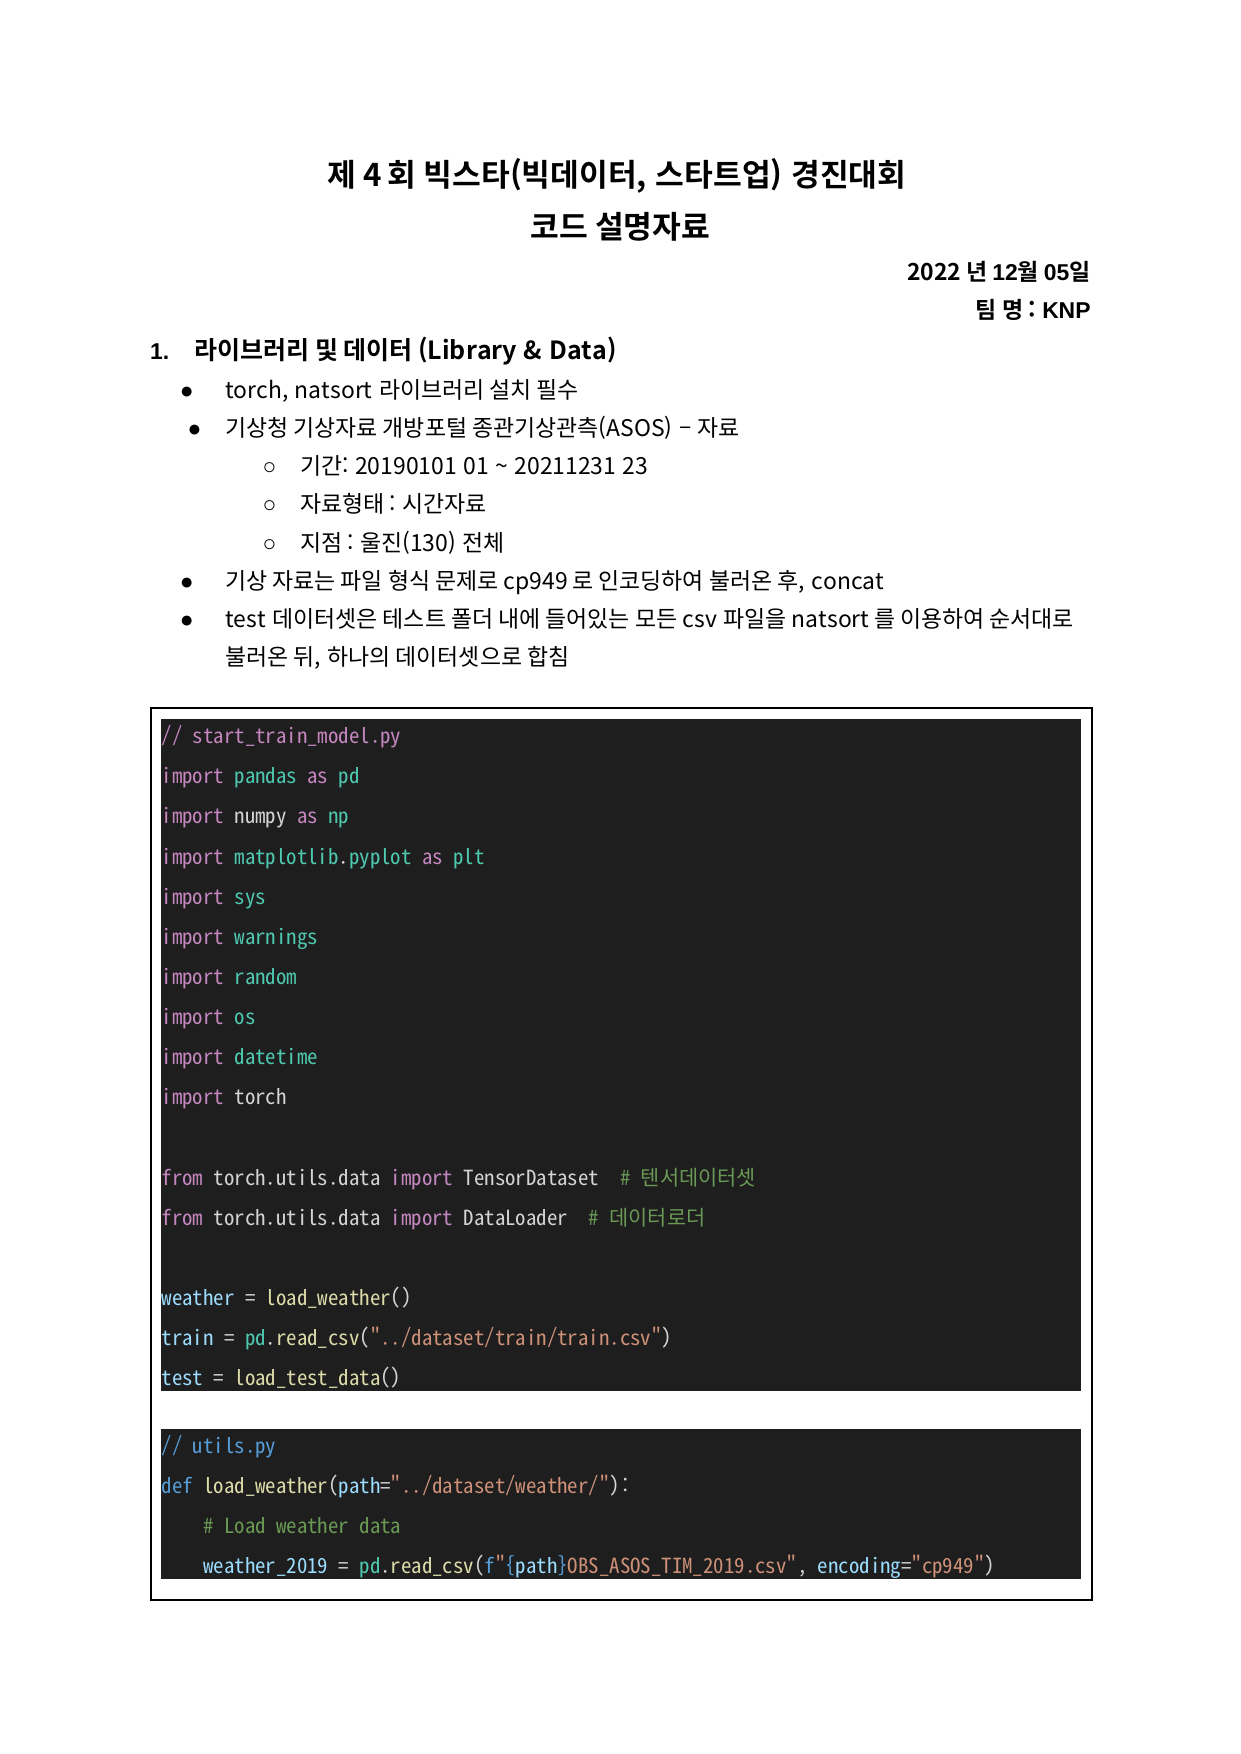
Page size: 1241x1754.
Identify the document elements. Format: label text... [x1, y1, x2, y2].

text KNP [150, 292, 1090, 325]
text 1205 [150, 254, 1090, 287]
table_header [152, 709, 1091, 1598]
